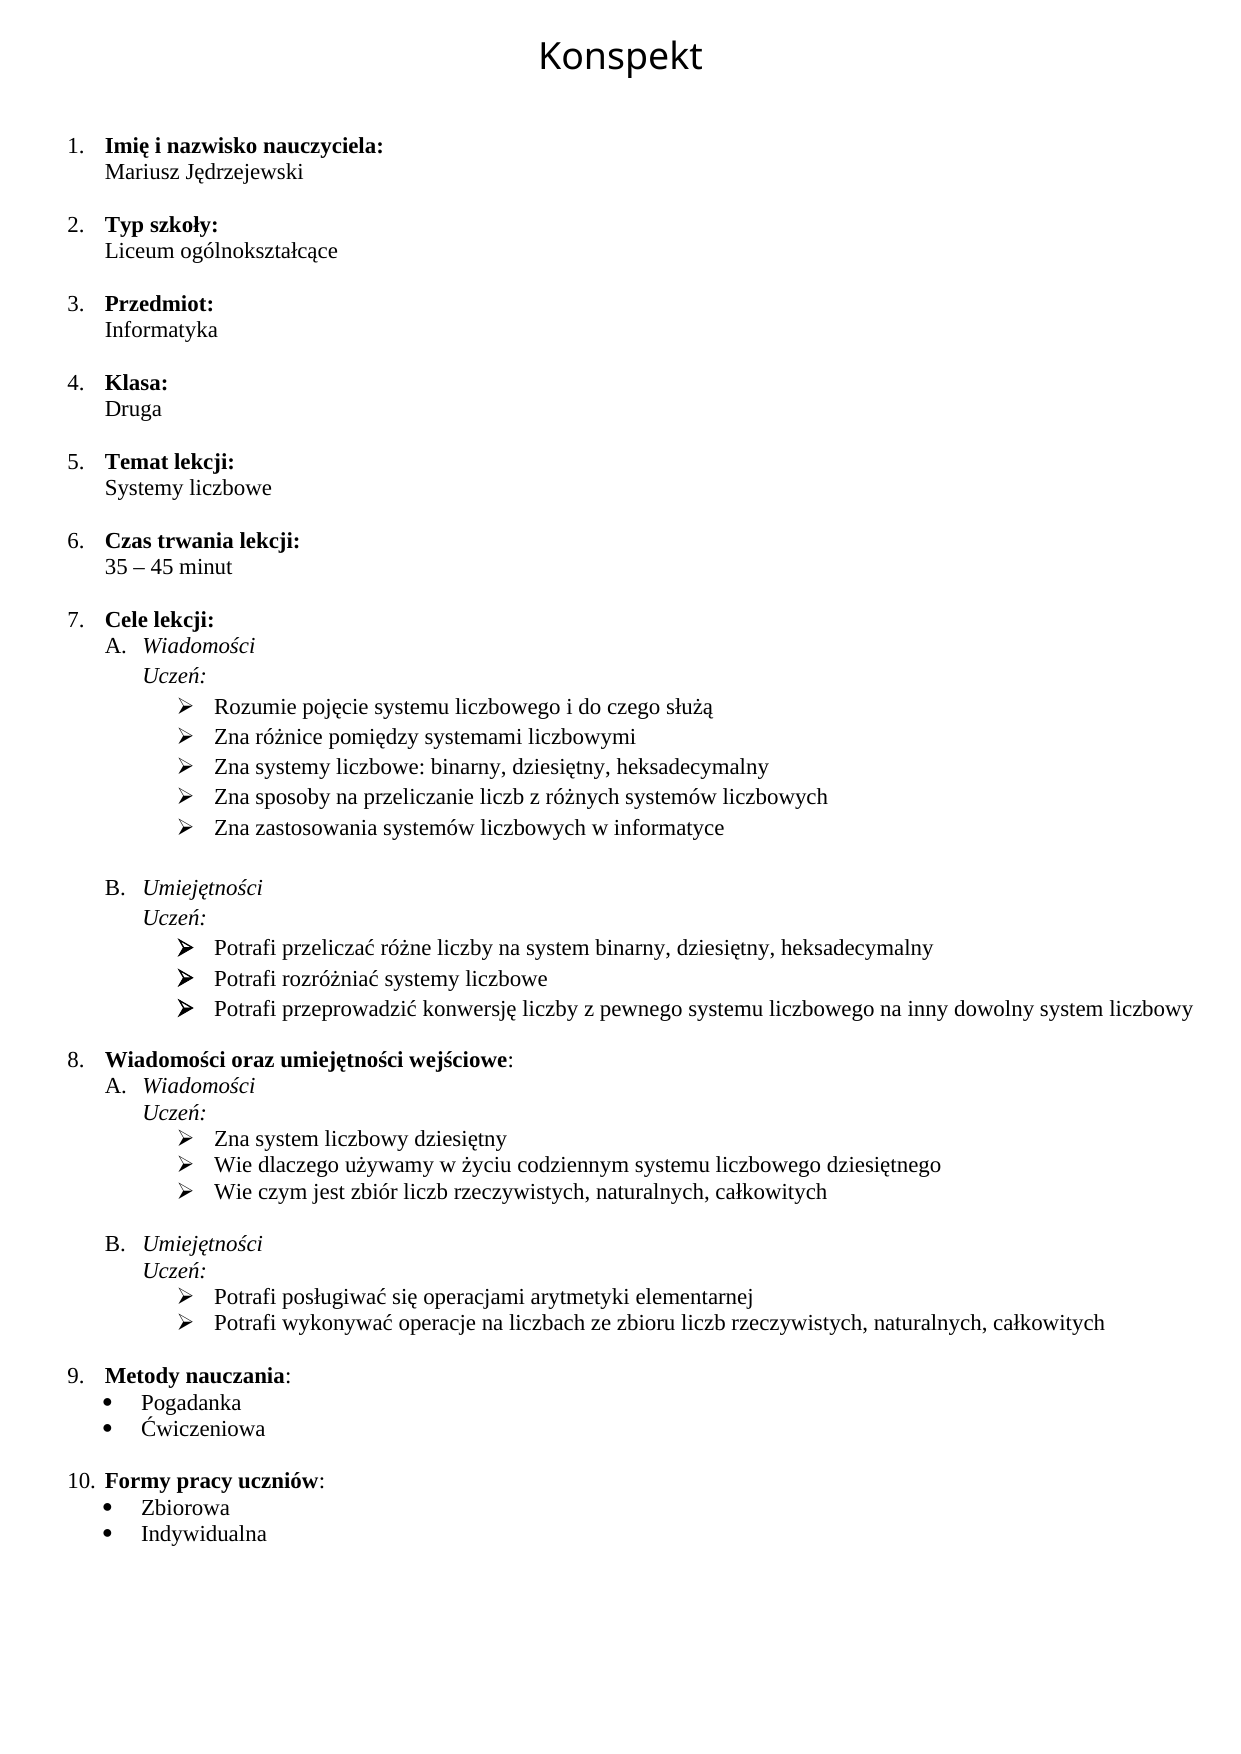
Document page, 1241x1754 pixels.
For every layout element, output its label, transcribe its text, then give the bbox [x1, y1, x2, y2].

text Konspekt [29, 29, 1211, 81]
text Uczeń: [142, 1257, 1211, 1283]
list Uczeń: [142, 663, 1211, 689]
list Zbiorowa [103, 1494, 1211, 1520]
list Potrafi wykonywać operacje na liczbach ze zbioru liczb rzeczywistych, naturalnych, całkowitych [176, 1309, 1211, 1336]
list Formy pracy uczniów: [67, 1468, 1211, 1494]
list Potrafi przeliczać różne liczby na system binarny, dziesiętny, heksadecymalny [176, 934, 1211, 961]
list Zna system liczbowy dziesiętny [176, 1125, 1211, 1151]
list Umiejętności [104, 874, 1211, 900]
list Wiadomości oraz umiejętności wejściowe: [67, 1046, 1211, 1072]
list Klasa: [67, 369, 1211, 395]
list Cele lekcji: [67, 606, 1211, 632]
list Potrafi przeprowadzić konwersję liczby z pewnego systemu liczbowego na inny dowolny system liczbowy [176, 995, 1211, 1021]
list Czas trwania lekcji: [67, 527, 1211, 553]
text Systemy liczbowe [104, 474, 1211, 501]
list Zna systemy liczbowe: binarny, dziesiętny, heksadecymalny [176, 753, 1211, 779]
list Wie czym jest zbiór liczb rzeczywistych, naturalnych, całkowitych [176, 1178, 1211, 1204]
list Zna różnice pomiędzy systemami liczbowymi [176, 723, 1211, 749]
list Uczeń: [142, 904, 1211, 931]
text Liceum ogólnokształcące [104, 237, 1211, 263]
text Mariusz Jędrzejewski [104, 158, 1211, 184]
list Potrafi posługiwać się operacjami arytmetyki elementarnej [176, 1283, 1211, 1309]
text Uczeń: [142, 1099, 1211, 1125]
text Informatyka [104, 316, 1211, 342]
list Potrafi rozróżniać systemy liczbowe [176, 965, 1211, 991]
list Wie dlaczego używamy w życiu codziennym systemu liczbowego dziesiętnego [176, 1151, 1211, 1178]
text Druga [104, 395, 1211, 422]
list Pogadanka [103, 1388, 1211, 1415]
list Typ szkoły: [67, 211, 1211, 237]
list Wiadomości [104, 1072, 1211, 1099]
list Umiejętności [104, 1230, 1211, 1257]
list Imię i nazwisko nauczyciela: [67, 132, 1211, 158]
list Zna sposoby na przeliczanie liczb z różnych systemów liczbowych [176, 783, 1211, 810]
list Indywidualna [103, 1520, 1211, 1547]
list Przedmiot: [67, 290, 1211, 316]
text 35 – 45 minut [104, 553, 1211, 580]
list Wiadomości [104, 632, 1211, 659]
list Zna zastosowania systemów liczbowych w informatyce [176, 814, 1211, 840]
list Metody nauczania: [67, 1362, 1211, 1388]
list Rozumie pojęcie systemu liczbowego i do czego służą [176, 693, 1211, 719]
list Ćwiczeniowa [103, 1415, 1211, 1441]
list Temat lekcji: [67, 448, 1211, 474]
